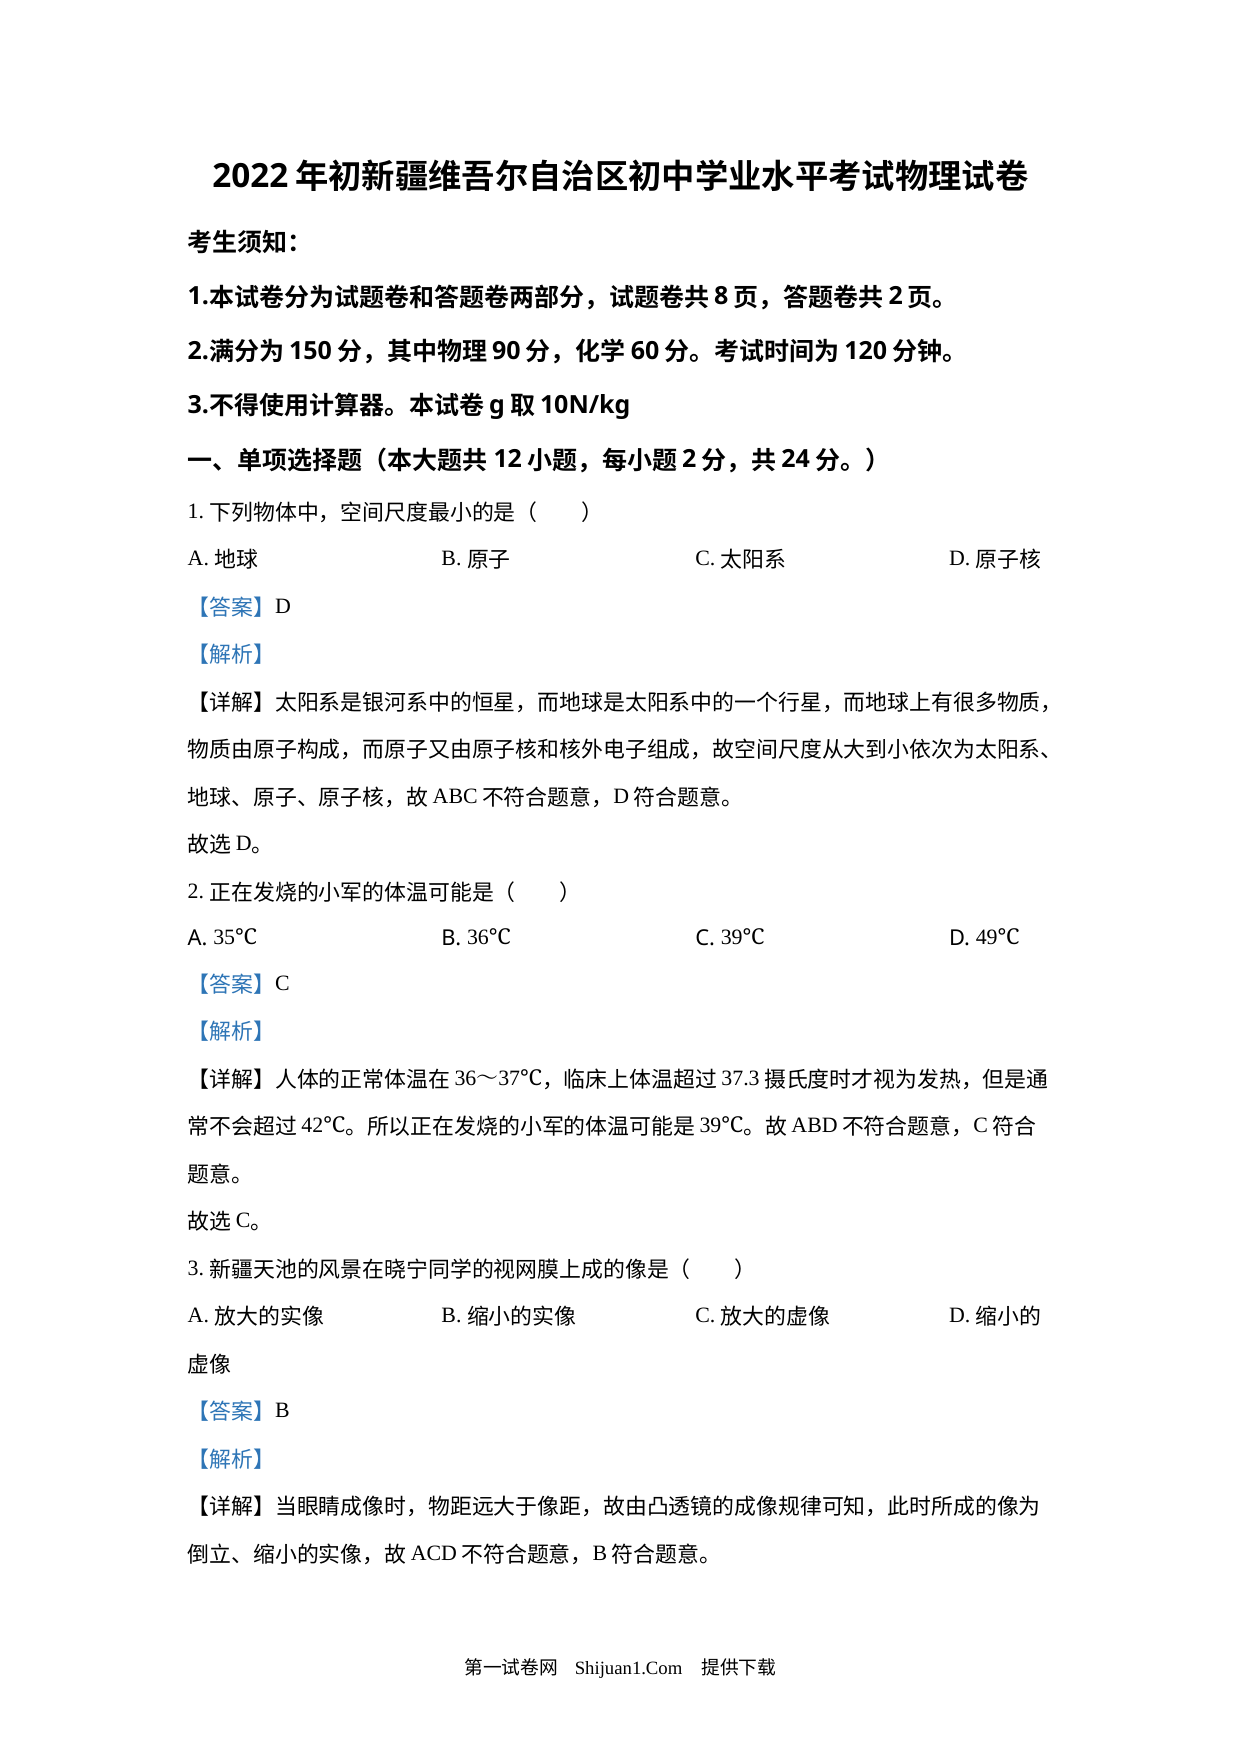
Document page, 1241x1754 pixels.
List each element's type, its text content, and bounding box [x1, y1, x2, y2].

text 故选D。 [187, 827, 1053, 859]
text 【解析】 [187, 1442, 1053, 1473]
text 故选C。 [187, 1204, 1053, 1236]
text 3.不得使用计算器。本试卷g取10N/kg [187, 386, 1053, 422]
text 【详解】当眼睛成像时，物距远大于像距，故由凸透镜的成像规律可知，此时所成的像为倒立、缩小的实像，故ACD不符合题意，B符合题意。 [187, 1489, 1053, 1568]
text 【详解】人体的正常体温在36～37℃，临床上体温超过37.3摄氏度时才视为发热，但是通常不会超过42℃。所以正在发烧的小军的体温可能是39℃。故ABD不符合题意，C符合题意。 [187, 1062, 1053, 1188]
text 【答案】D [187, 589, 1053, 621]
text 【答案】B [187, 1394, 1053, 1426]
text 1. 下列物体中，空间尺度最小的是（ ） [187, 494, 1053, 526]
text 【解析】 [187, 1014, 1053, 1046]
text 2022年初新疆维吾尔自治区初中学业水平考试物理试卷 [187, 150, 1053, 198]
text 考生须知： [187, 223, 1053, 259]
text 1.本试卷分为试题卷和答题卷两部分，试题卷共8页，答题卷共2页。 [187, 277, 1053, 313]
text 3. 新疆天池的风景在晓宁同学的视网膜上成的像是（ ） [187, 1252, 1053, 1283]
text A. 放大的实像 B. 缩小的实像 C. 放大的虚像 D. 缩小的虚像 [187, 1299, 1053, 1378]
text 【答案】C [187, 967, 1053, 998]
text 一、单项选择题（本大题共 12小题，每小题2分，共24分。） [187, 440, 1053, 476]
text A. 地球 B. 原子 C. 太阳系 D. 原子核 [187, 542, 1053, 574]
text 【解析】 [187, 637, 1053, 669]
text 【详解】太阳系是银河系中的恒星，而地球是太阳系中的一个行星，而地球上有很多物质，物质由原子构成，而原子又由原子核和核外电子组成，故空间尺度从大到小依次为太阳系、地球、原子、原子核，故ABC不符合题意，D符合题意。 [187, 684, 1053, 811]
text A. 35℃ B. 36℃ C. 39℃ D. 49℃ [187, 922, 1053, 952]
text 2. 正在发烧的小军的体温可能是（ ） [187, 874, 1053, 906]
text 2.满分为150分，其中物理90分，化学60分。考试时间为120分钟。 [187, 331, 1053, 368]
